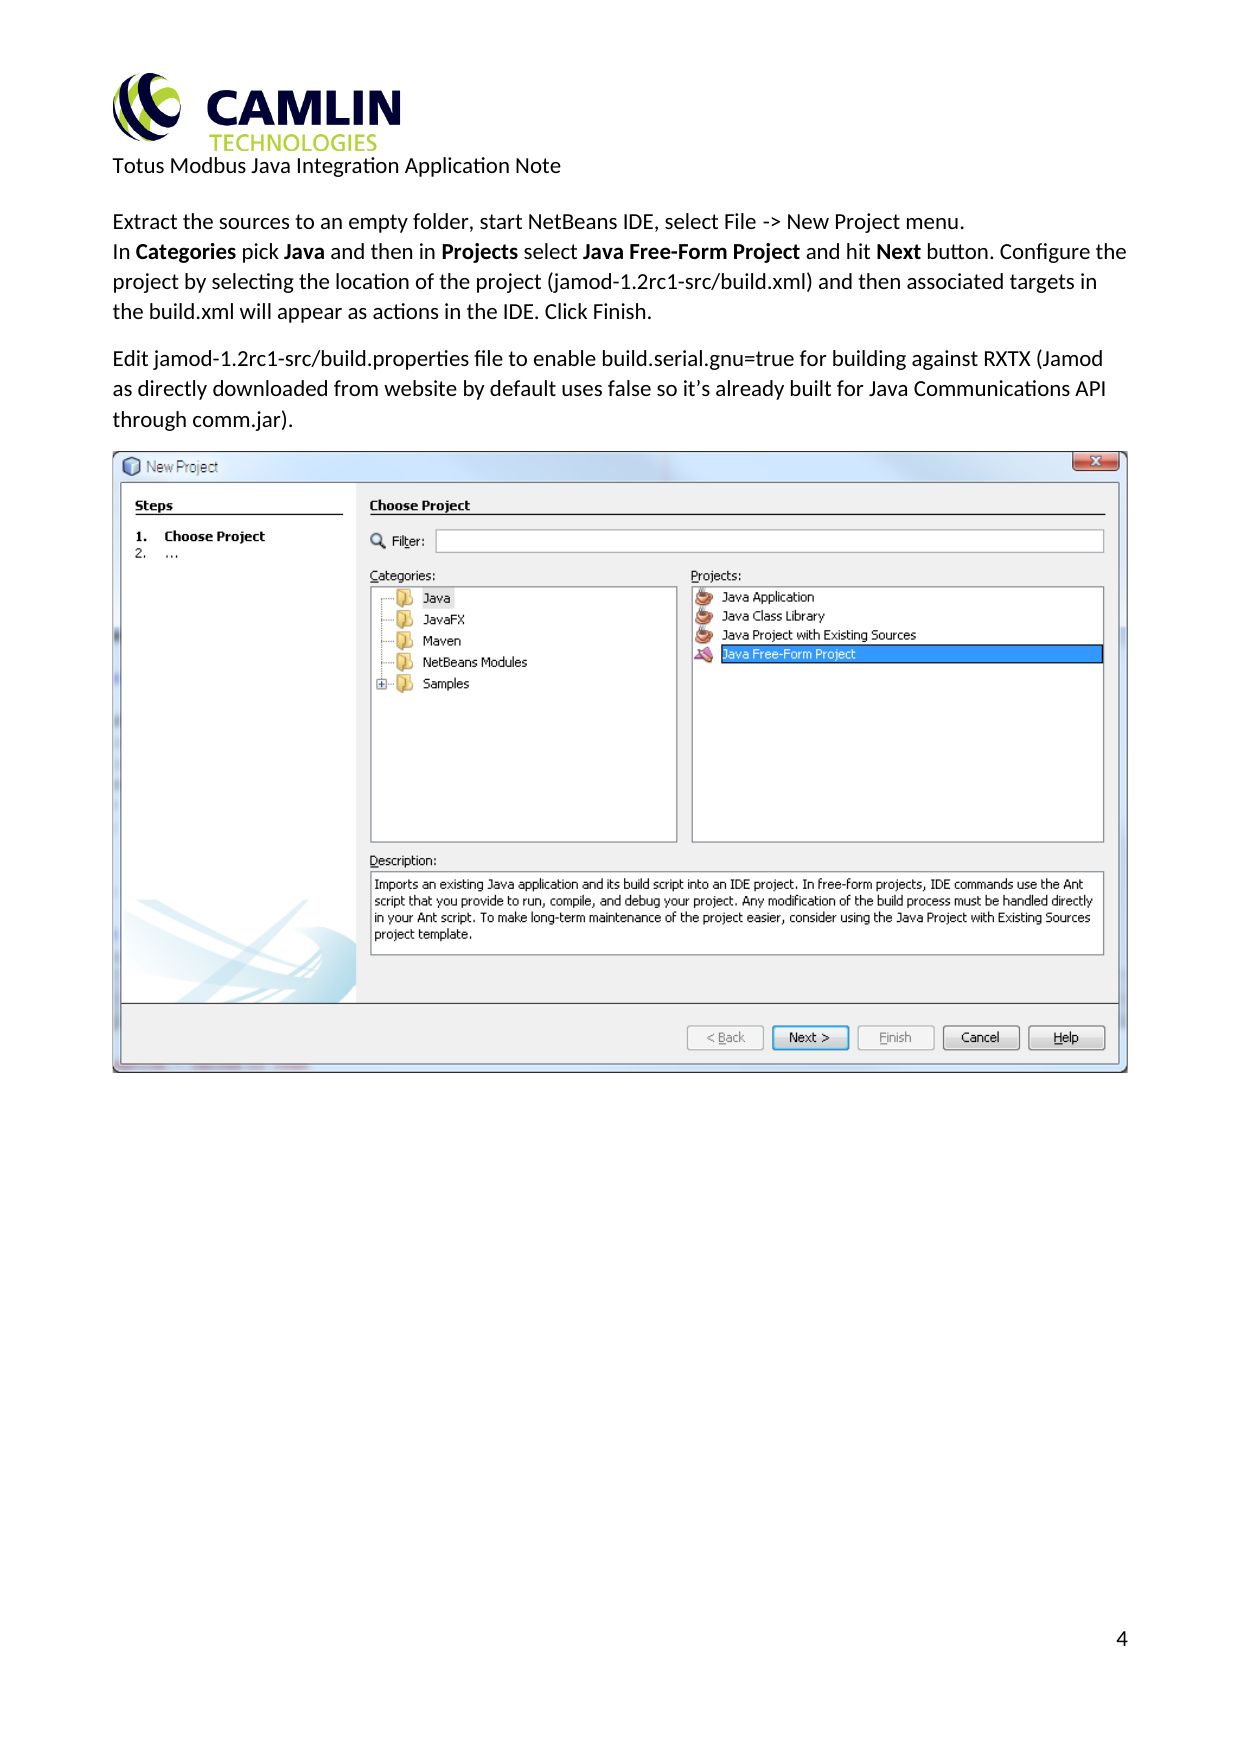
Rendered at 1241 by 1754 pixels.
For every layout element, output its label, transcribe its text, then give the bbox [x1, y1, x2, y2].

text Edit jamod-1.2rc1-src/build.properties file to enable build.serial.gnu=true for building against RXTX (Jamod as directly downloaded from website by default uses false so it’s already built for Java Communications API through comm.jar). [112, 344, 1128, 433]
text Extract the sources to an empty folder, start NetBeans IDE, select File -> New Project menu. In Categories pick Java and then in Projects select Java Free-Form Project and hit Next button. Configure the project by selecting the location of the project (jamod-1.2rc1-src/build.xml) and then associated targets in the build.xml will appear as actions in the IDE. Click Finish. [112, 207, 1128, 325]
picture [112, 73, 401, 151]
picture [112, 451, 1128, 1073]
